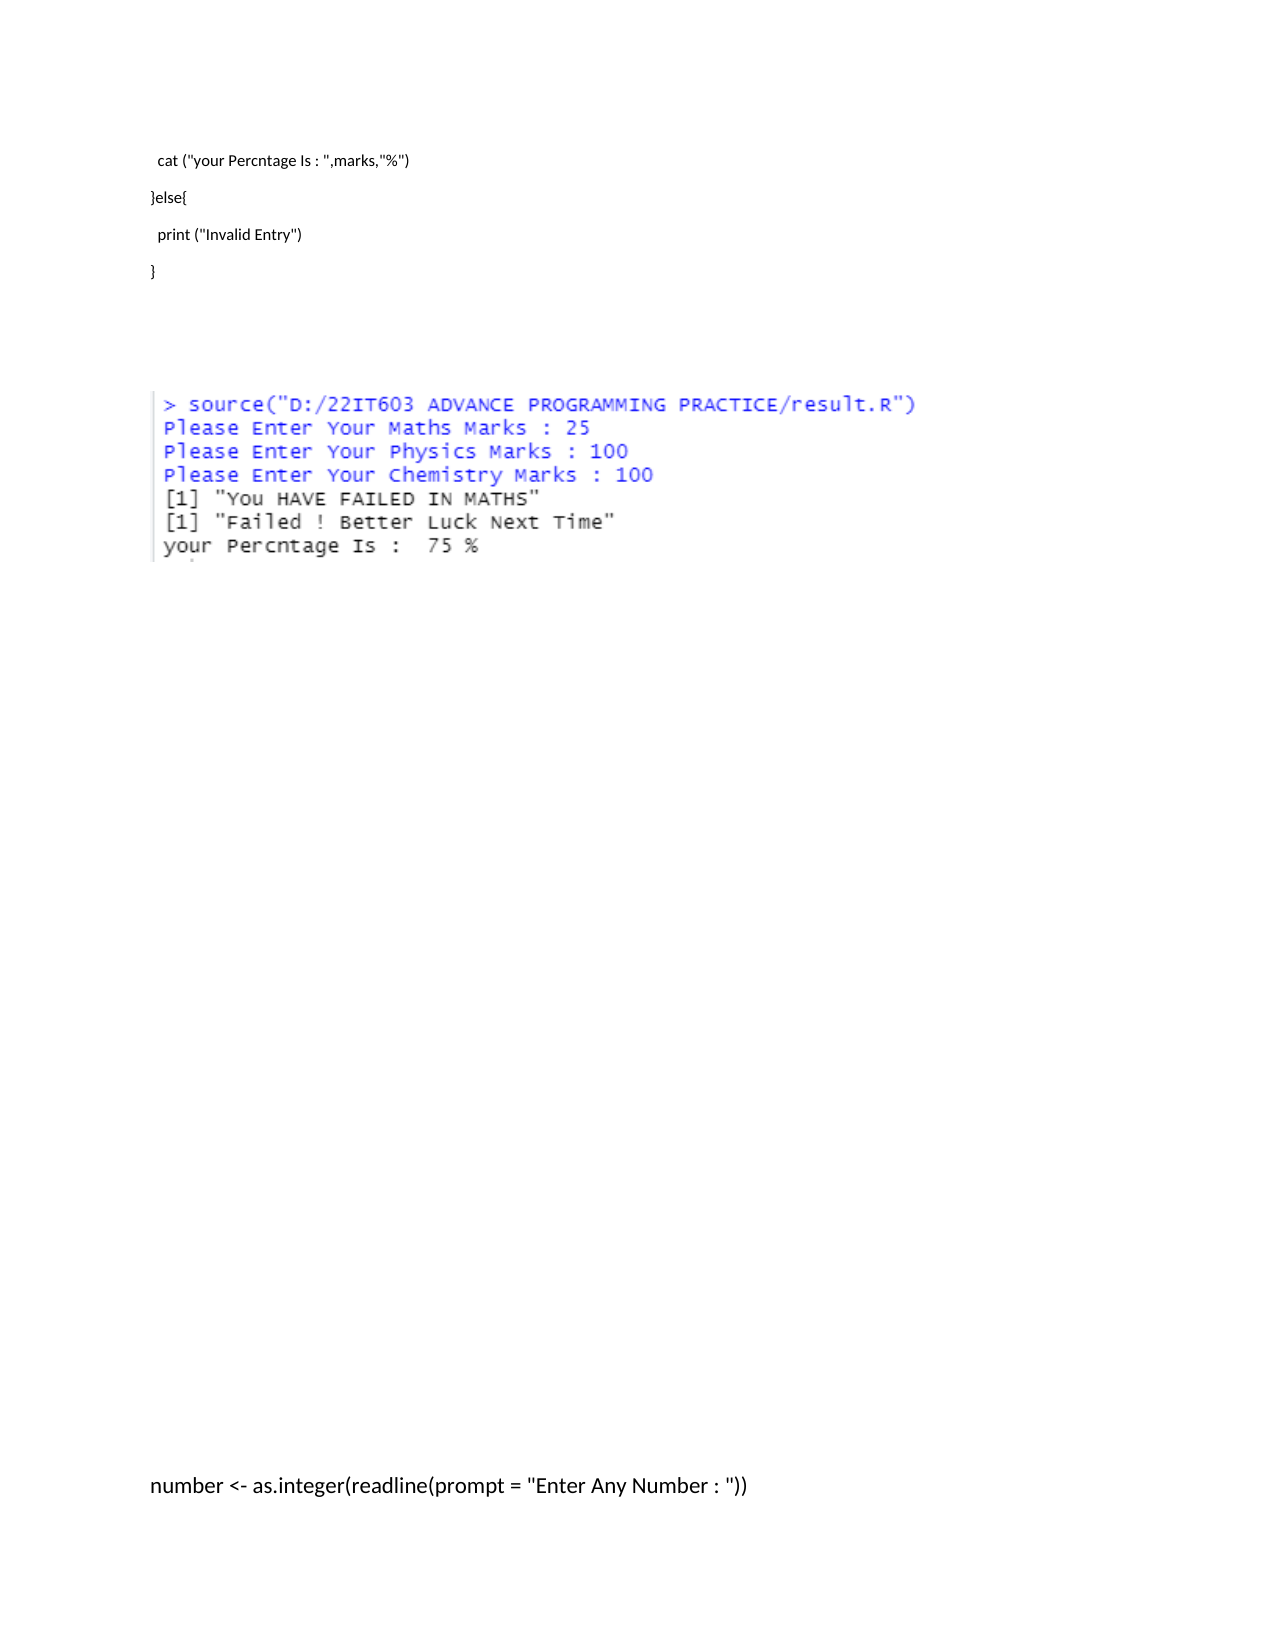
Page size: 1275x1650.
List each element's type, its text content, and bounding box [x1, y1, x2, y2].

text }else{ [150, 187, 1125, 207]
text print ("Invalid Entry") [150, 224, 1125, 244]
text cat ("your Percntage Is : ",marks,"%") [150, 150, 1125, 170]
text number <- as.integer(readline(prompt = "Enter Any Number : ")) [150, 1471, 1125, 1499]
picture [150, 391, 1085, 562]
text } [150, 261, 1125, 281]
